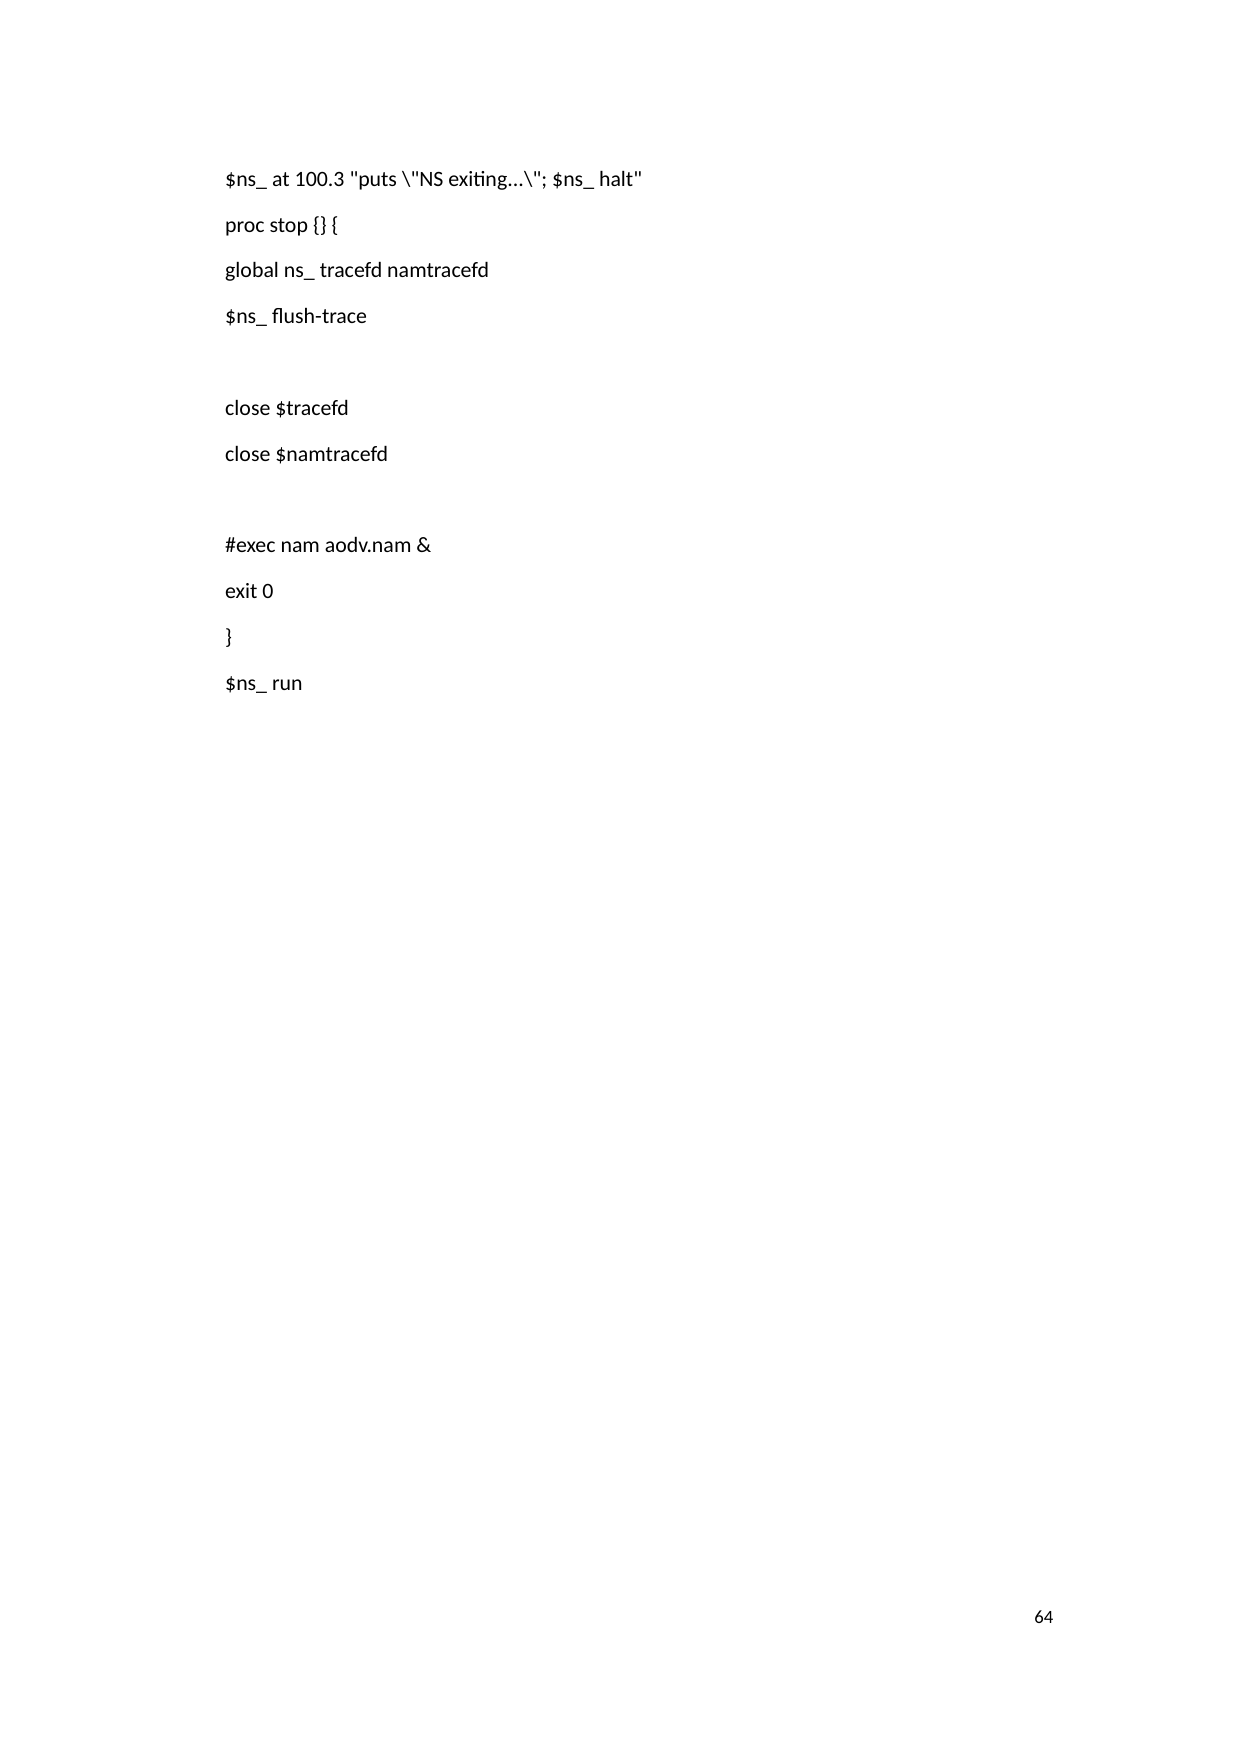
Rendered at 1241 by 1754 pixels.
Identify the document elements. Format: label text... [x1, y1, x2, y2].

text } [225, 620, 1053, 653]
text close $tracefd [225, 391, 1053, 424]
text $ns_ at 100.3 "puts \"NS exiting...­\"; $ns_ halt" [225, 162, 1053, 194]
text global ns_ tracefd namtracefd [225, 254, 1053, 286]
text close $namtracefd [225, 437, 1053, 469]
text exit 0 [225, 574, 1053, 607]
text $ns_ run [225, 666, 1053, 699]
text $ns_ flush-trace [225, 299, 1053, 332]
text #exec nam aodv.nam & [225, 529, 1053, 561]
text proc stop {} { [225, 208, 1053, 240]
